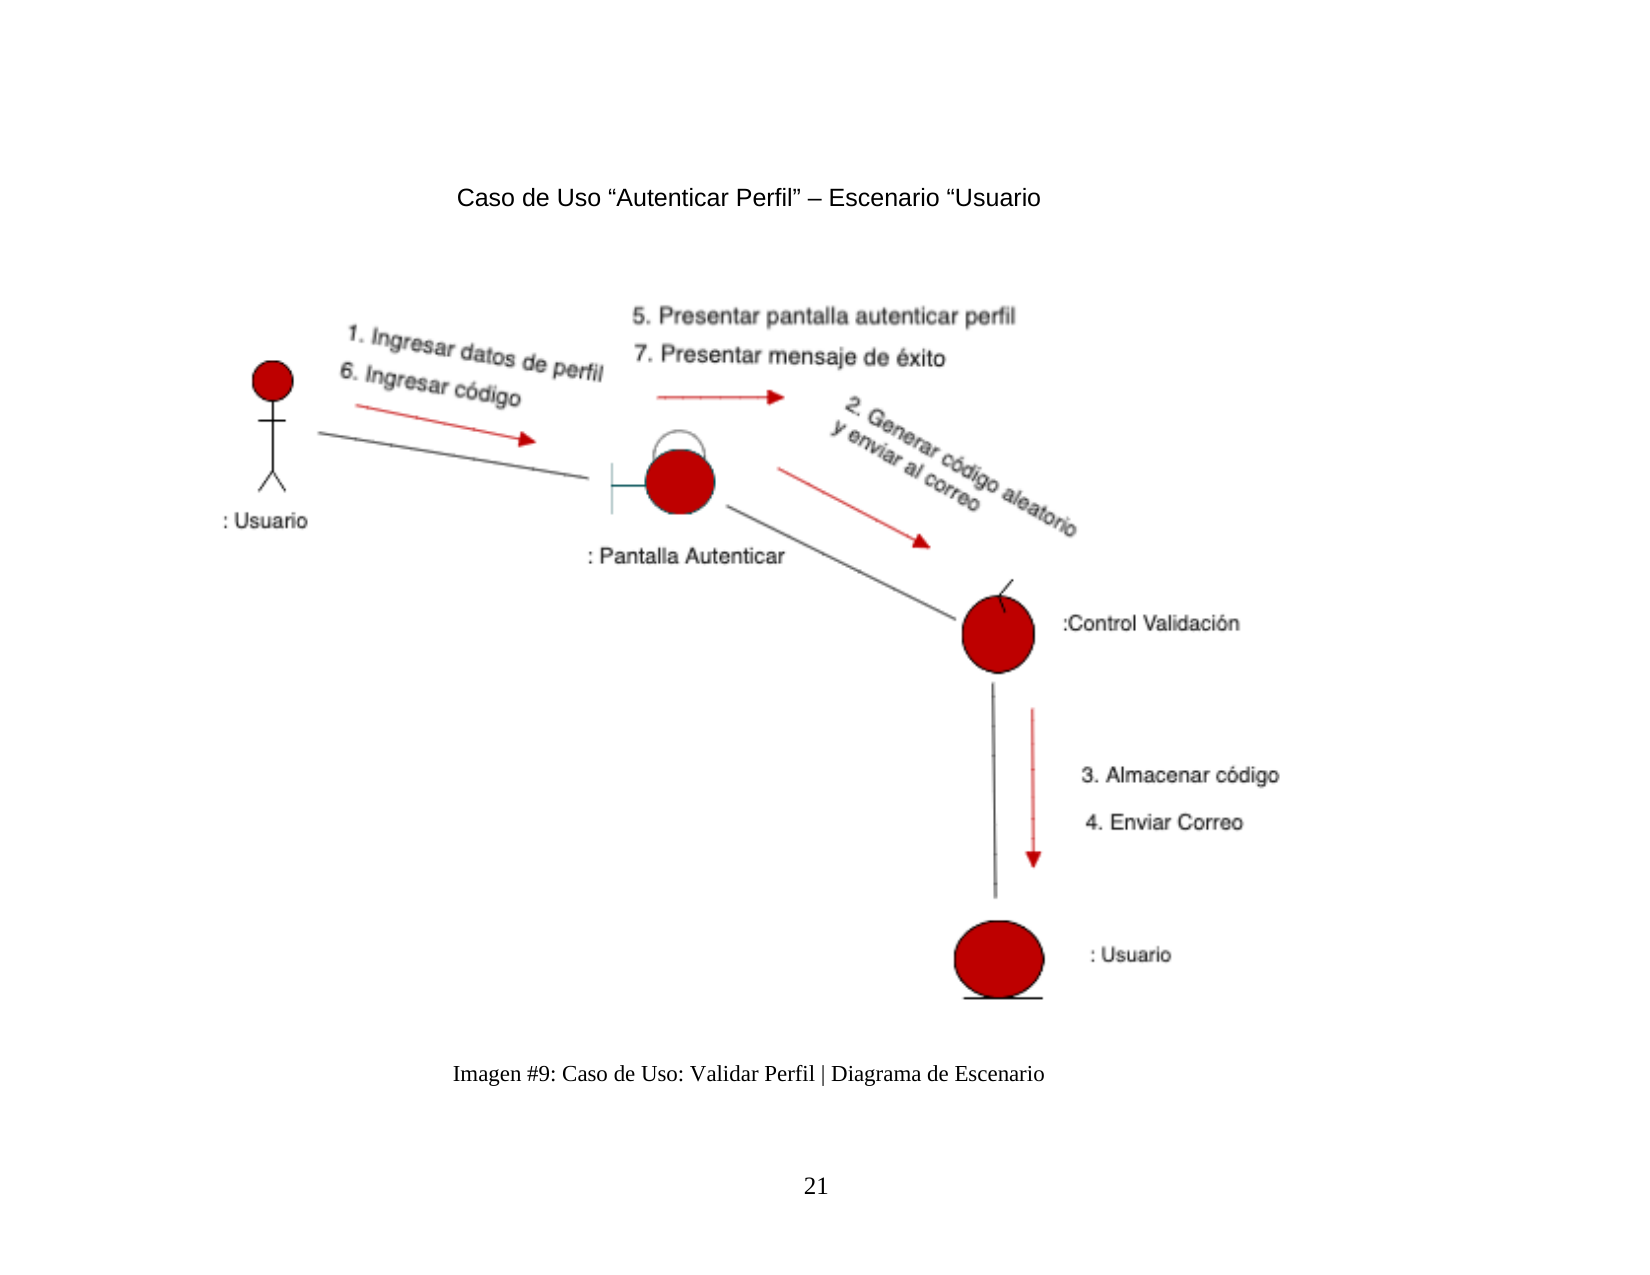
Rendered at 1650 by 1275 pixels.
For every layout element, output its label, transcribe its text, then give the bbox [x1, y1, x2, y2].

picture [160, 223, 1339, 1049]
text Caso de Uso “Autenticar Perfil” – Escenario “Usuario [56, 183, 1442, 212]
text Imagen #9: Caso de Uso: Validar Perfil | Diagrama de Escenario [56, 1060, 1442, 1087]
